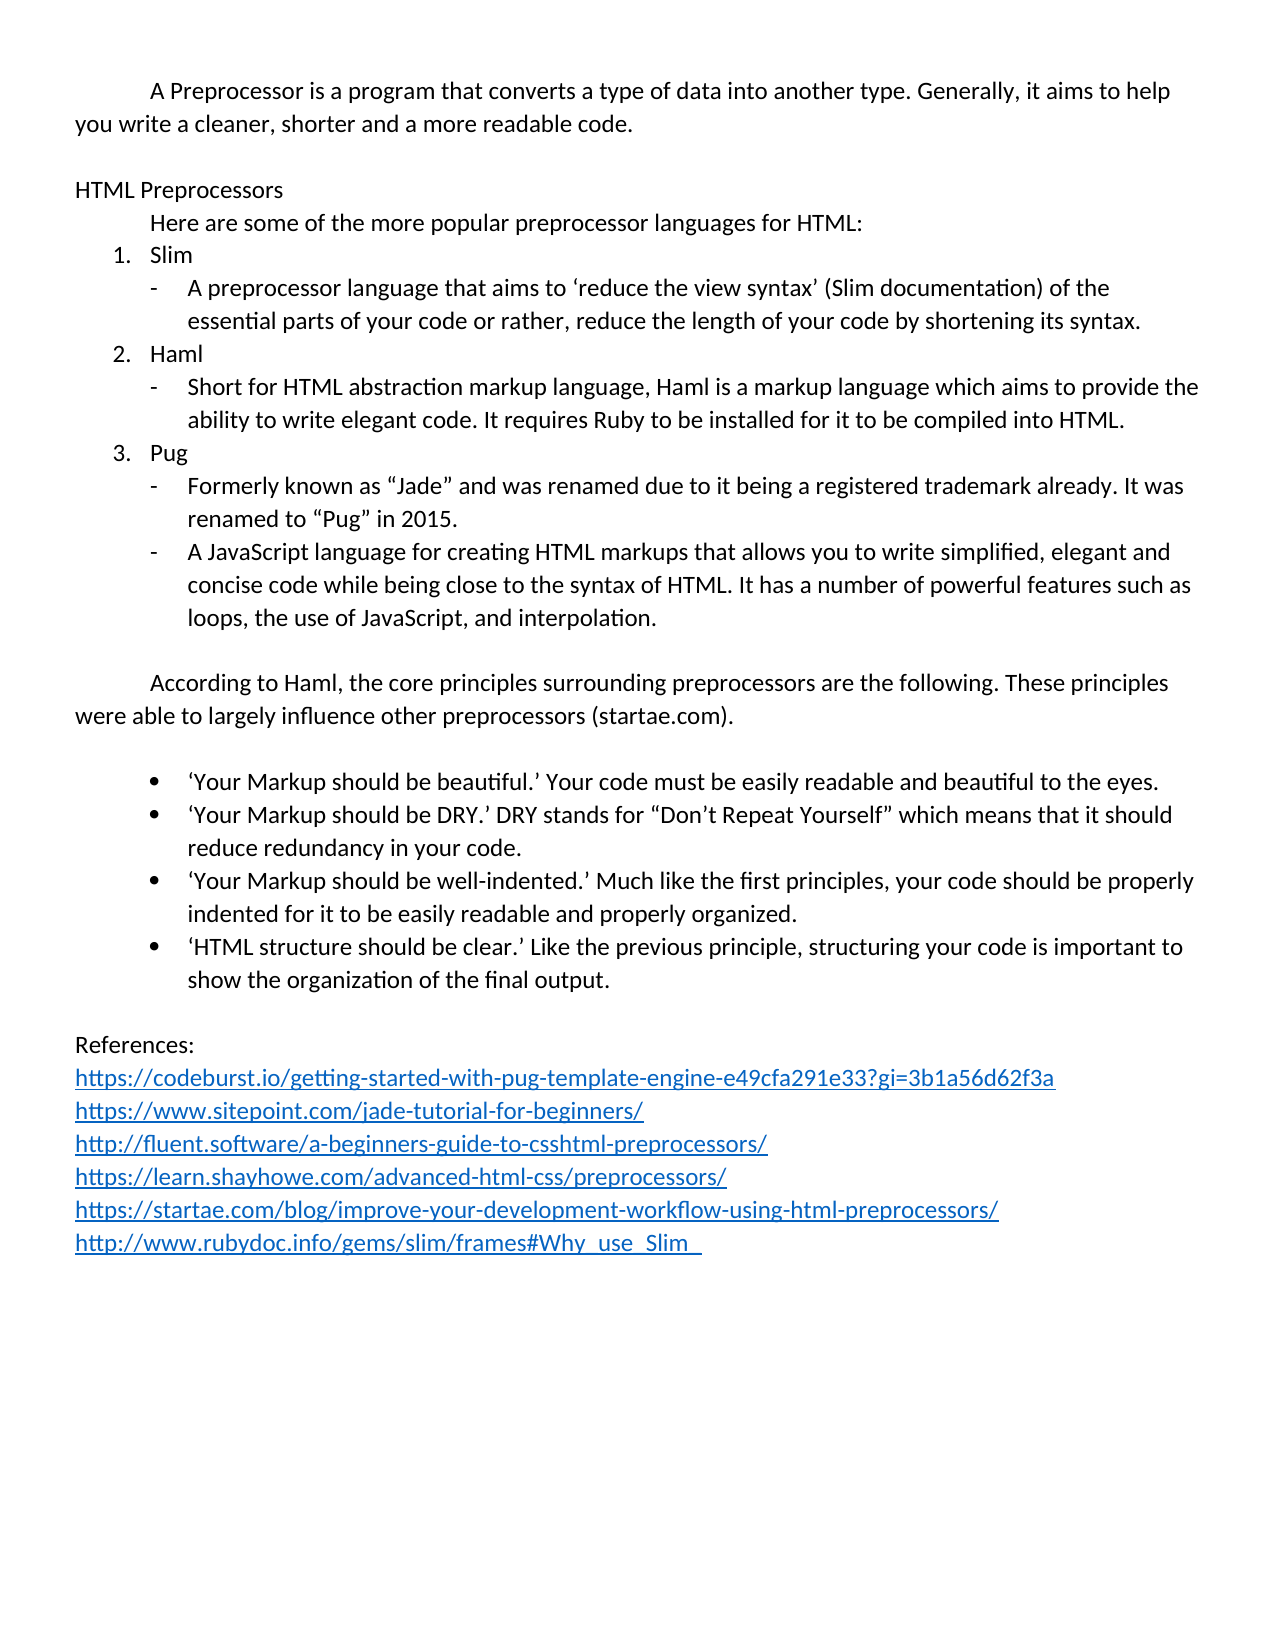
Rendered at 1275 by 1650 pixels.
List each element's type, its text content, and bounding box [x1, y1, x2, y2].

list ‘Your Markup should be beautiful.’ Your code must be easily readable and beautiful to the eyes. [150, 766, 1200, 797]
text Here are some of the more popular preprocessor languages for HTML: [75, 207, 1200, 237]
text https://startae.com/blog/improve-your-development-workflow-using-html-preprocessors/ [75, 1194, 1200, 1225]
list Formerly known as “Jade” and was renamed due to it being a registered trademark already. It was renamed to “Pug” in 2015. [150, 470, 1200, 533]
text http://fluent.software/a-beginners-guide-to-csshtml-preprocessors/ [75, 1128, 1200, 1159]
text https://codeburst.io/getting-started-with-pug-template-engine-e49cfa291e33?gi=3b1a56d62f3a [75, 1062, 1200, 1093]
list A preprocessor language that aims to ‘reduce the view syntax’ (Slim documentation) of the essential parts of your code or rather, reduce the length of your code by shortening its syntax. [150, 272, 1200, 336]
list Haml [112, 338, 1200, 369]
list ‘HTML structure should be clear.’ Like the previous principle, structuring your code is important to show the organization of the final output. [150, 931, 1200, 994]
list A JavaScript language for creating HTML markups that allows you to write simplified, elegant and concise code while being close to the syntax of HTML. It has a number of powerful features such as loops, the use of JavaScript, and interpolation. [150, 536, 1200, 632]
text HTML Preprocessors [75, 174, 1200, 204]
list Pug [112, 437, 1200, 468]
text https://learn.shayhowe.com/advanced-html-css/preprocessors/ [75, 1161, 1200, 1192]
text A Preprocessor is a program that converts a type of data into another type. Generally, it aims to help you write a cleaner, shorter and a more readable code. [75, 75, 1200, 138]
list Slim [112, 239, 1200, 270]
text http://www.rubydoc.info/gems/slim/frames#Why_use_Slim_ [75, 1227, 1200, 1258]
list Short for HTML abstraction markup language, Haml is a markup language which aims to provide the ability to write elegant code. It requires Ruby to be installed for it to be compiled into HTML. [150, 371, 1200, 435]
list ‘Your Markup should be well-indented.’ Much like the first principles, your code should be properly indented for it to be easily readable and properly organized. [150, 865, 1200, 928]
list ‘Your Markup should be DRY.’ DRY stands for “Don’t Repeat Yourself” which means that it should reduce redundancy in your code. [150, 799, 1200, 863]
text According to Haml, the core principles surrounding preprocessors are the following. These principles were able to largely influence other preprocessors (startae.com). [75, 667, 1200, 731]
text References: [75, 1029, 1200, 1060]
text https://www.sitepoint.com/jade-tutorial-for-beginners/ [75, 1095, 1200, 1126]
